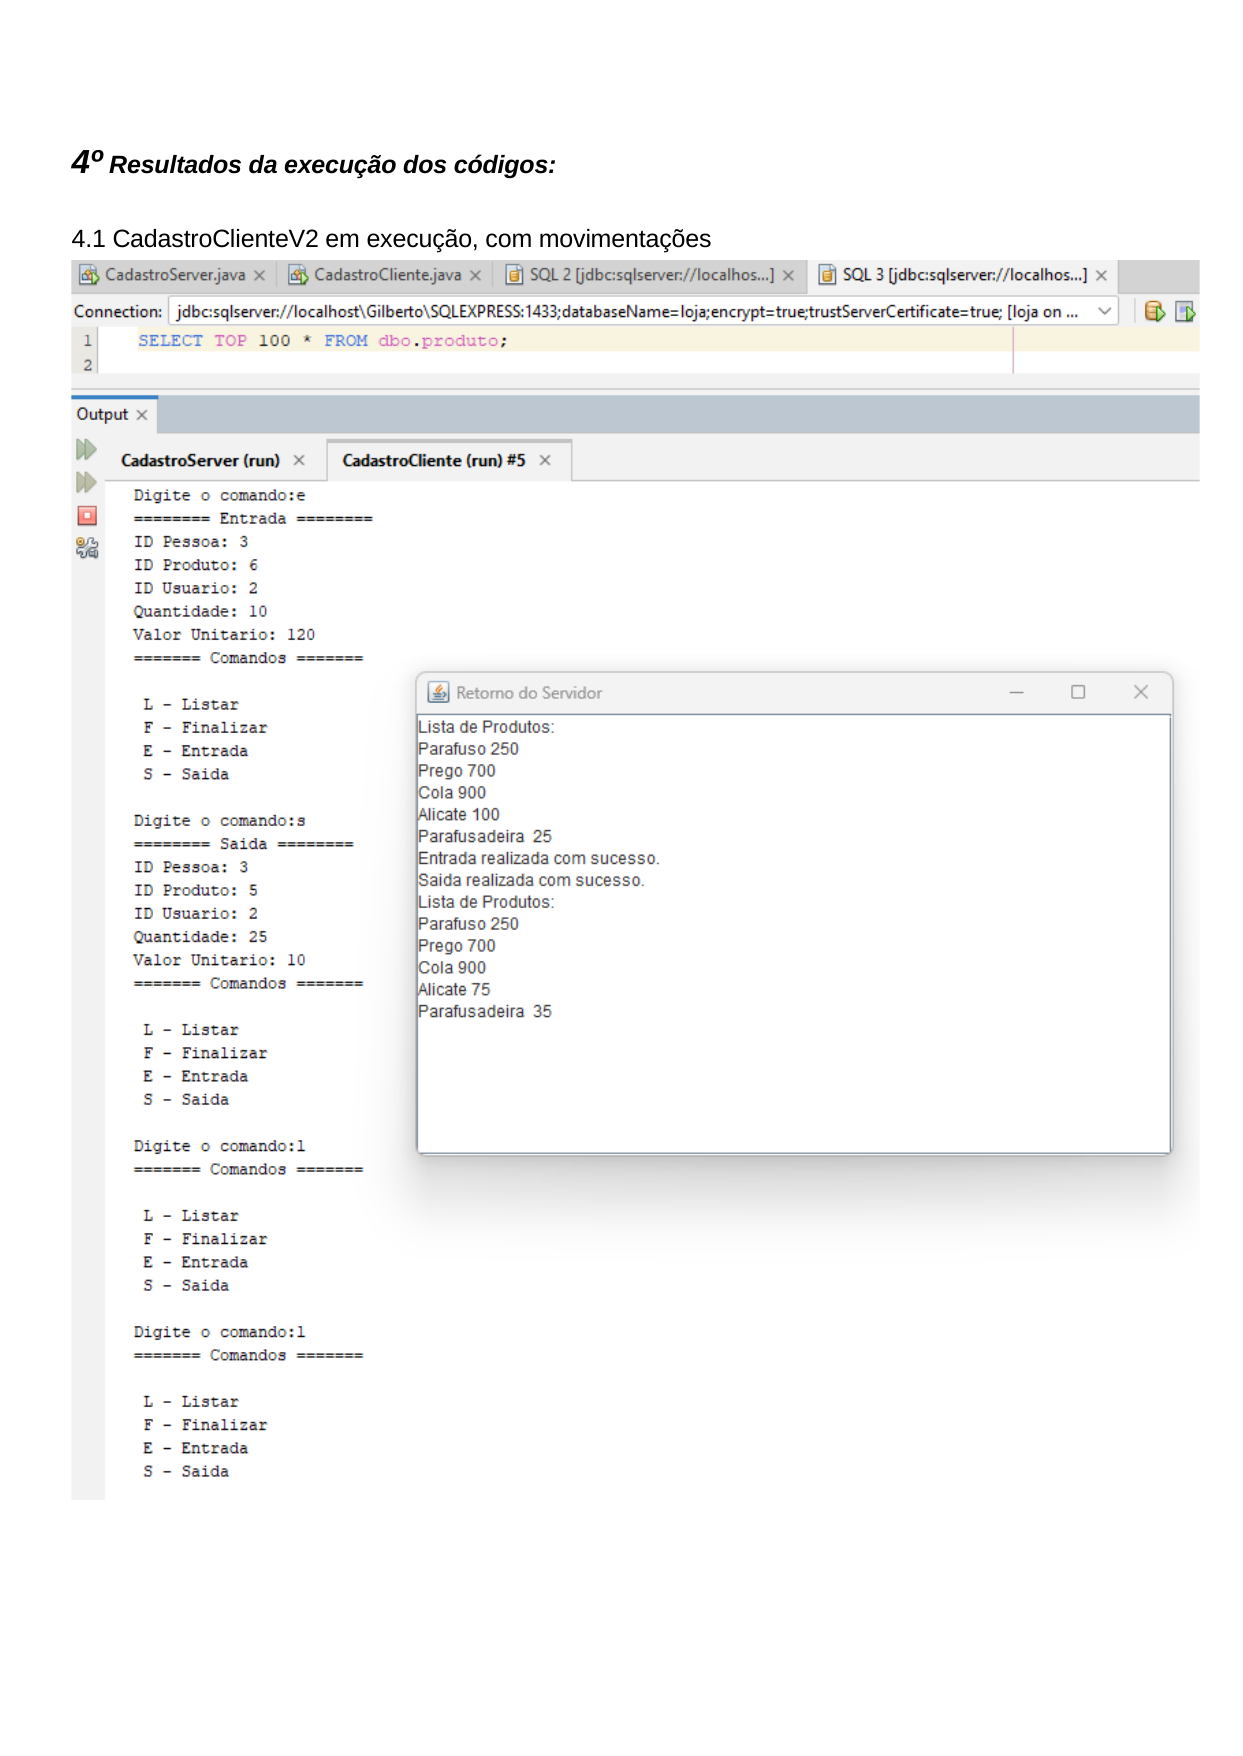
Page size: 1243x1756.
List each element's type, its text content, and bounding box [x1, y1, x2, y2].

picture [71, 260, 1200, 1500]
subtitle 4º Resultados da execução dos códigos: [19, 142, 1147, 180]
subtitle 4.1 CadastroClienteV2 em execução, com movimentações [19, 224, 1147, 253]
